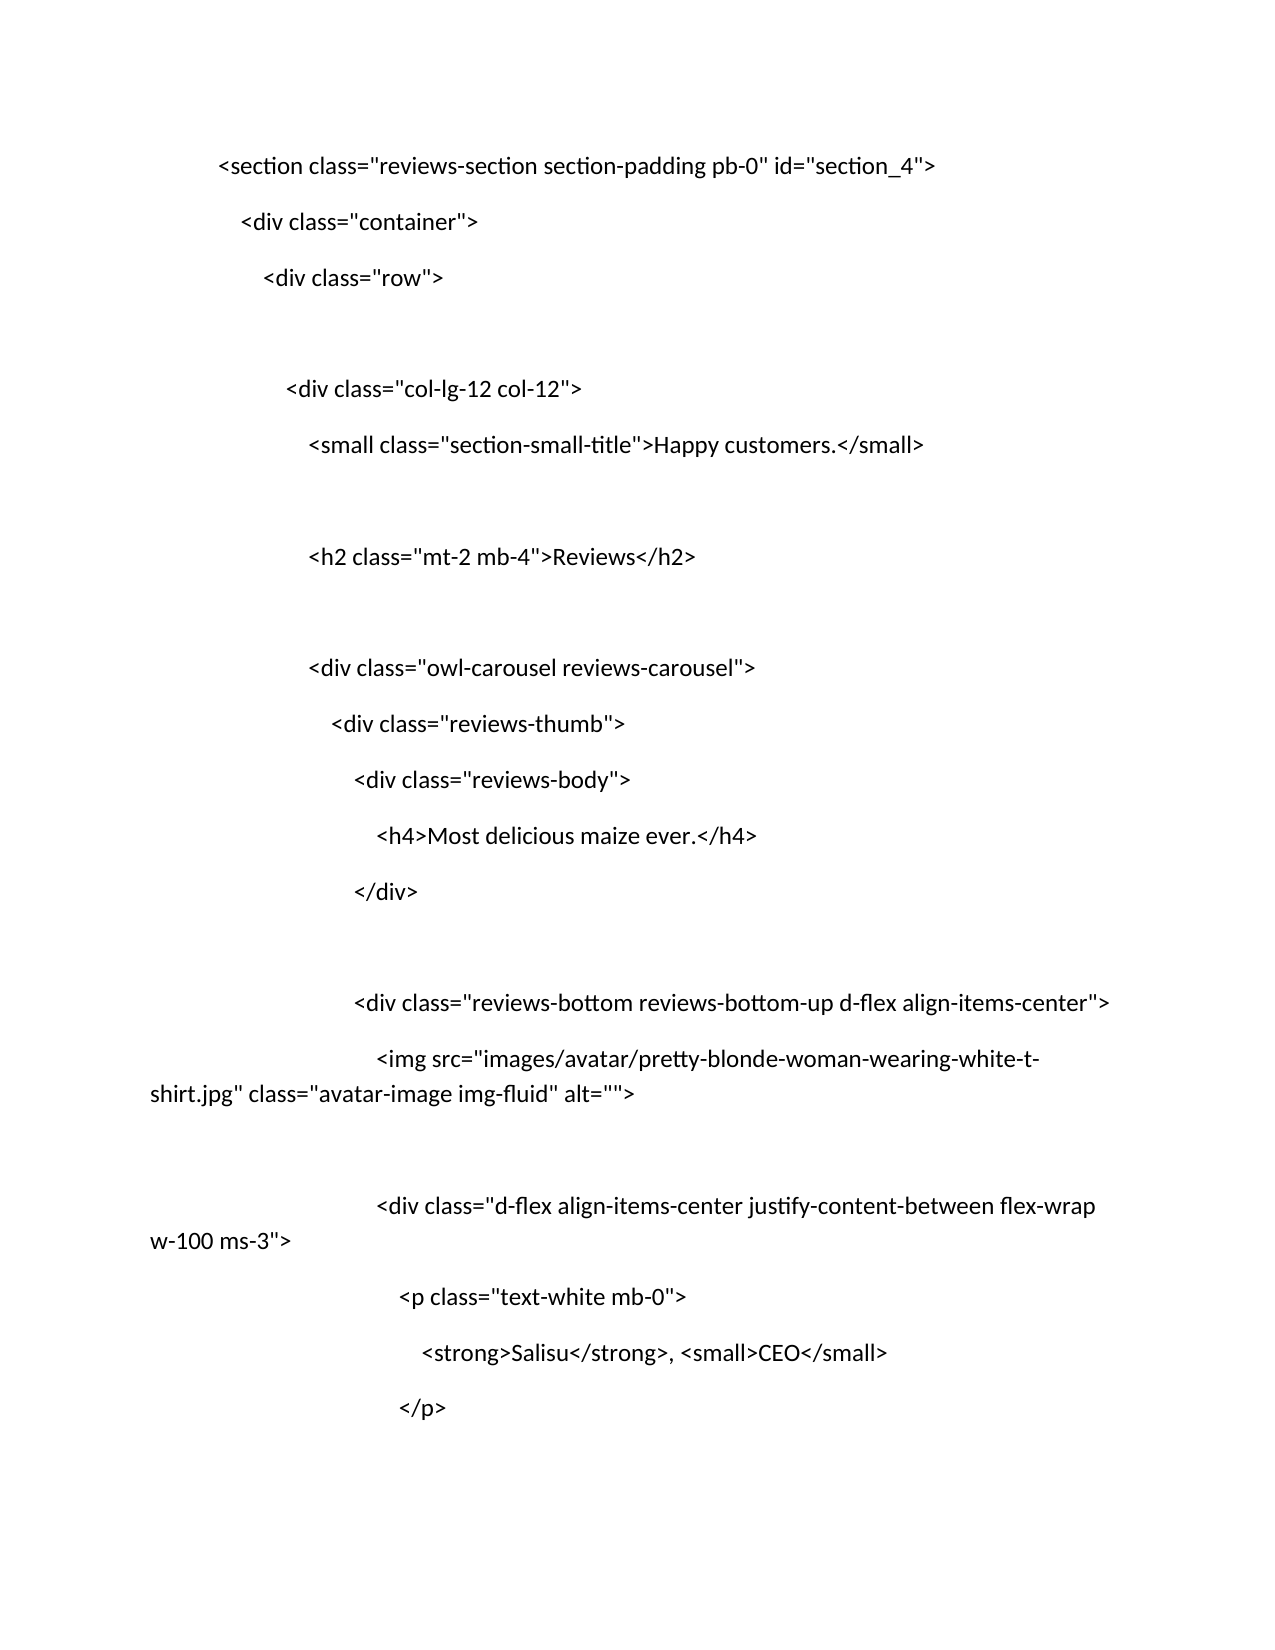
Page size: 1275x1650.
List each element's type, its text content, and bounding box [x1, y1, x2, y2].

text <h2 class="mt-2 mb-4">Reviews</h2> [150, 541, 1125, 571]
text <div class="d-flex align-items-center justify-content-between flex-wrap w-100 ms-3"> [150, 1190, 1125, 1256]
text <h4>Most delicious maize ever.</h4> [150, 820, 1125, 851]
text <section class="reviews-section section-padding pb-0" id="section_4"> [150, 150, 1125, 181]
text <div class="reviews-thumb"> [150, 708, 1125, 739]
text <div class="reviews-bottom reviews-bottom-up d-flex align-items-center"> [150, 987, 1125, 1018]
text <div class="reviews-body"> [150, 764, 1125, 795]
text <div class="row"> [150, 262, 1125, 292]
text <strong>Salisu</strong>, <small>CEO</small> [150, 1337, 1125, 1367]
text <div class="owl-carousel reviews-carousel"> [150, 652, 1125, 683]
text <img src="images/avatar/pretty-blonde-woman-wearing-white-t-shirt.jpg" class="avatar-image img-fluid" alt=""> [150, 1043, 1125, 1109]
text </p> [150, 1392, 1125, 1423]
text <div class="container"> [150, 206, 1125, 236]
text <p class="text-white mb-0"> [150, 1281, 1125, 1311]
text <small class="section-small-title">Happy customers.</small> [150, 429, 1125, 460]
text <div class="col-lg-12 col-12"> [150, 373, 1125, 404]
text </div> [150, 876, 1125, 906]
